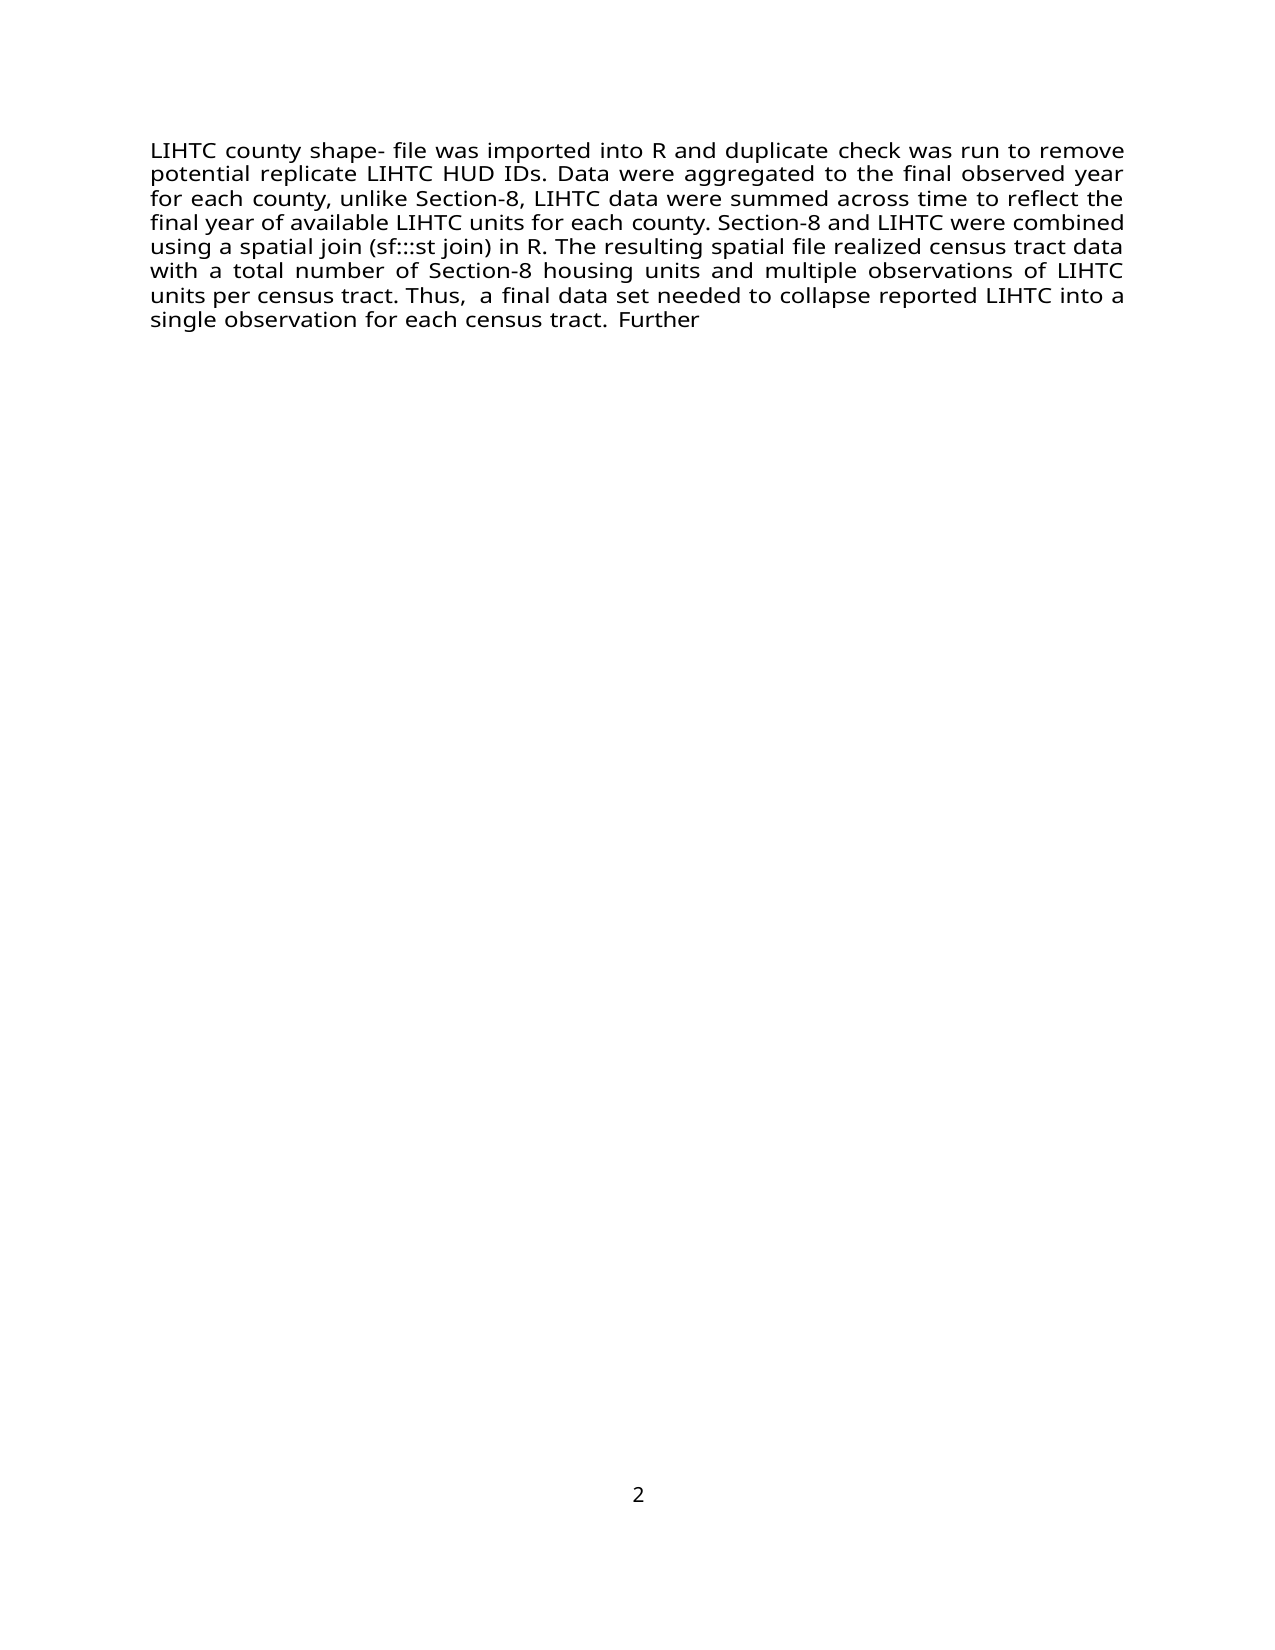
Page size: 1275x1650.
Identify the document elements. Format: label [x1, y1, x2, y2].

text [150, 139, 1125, 334]
